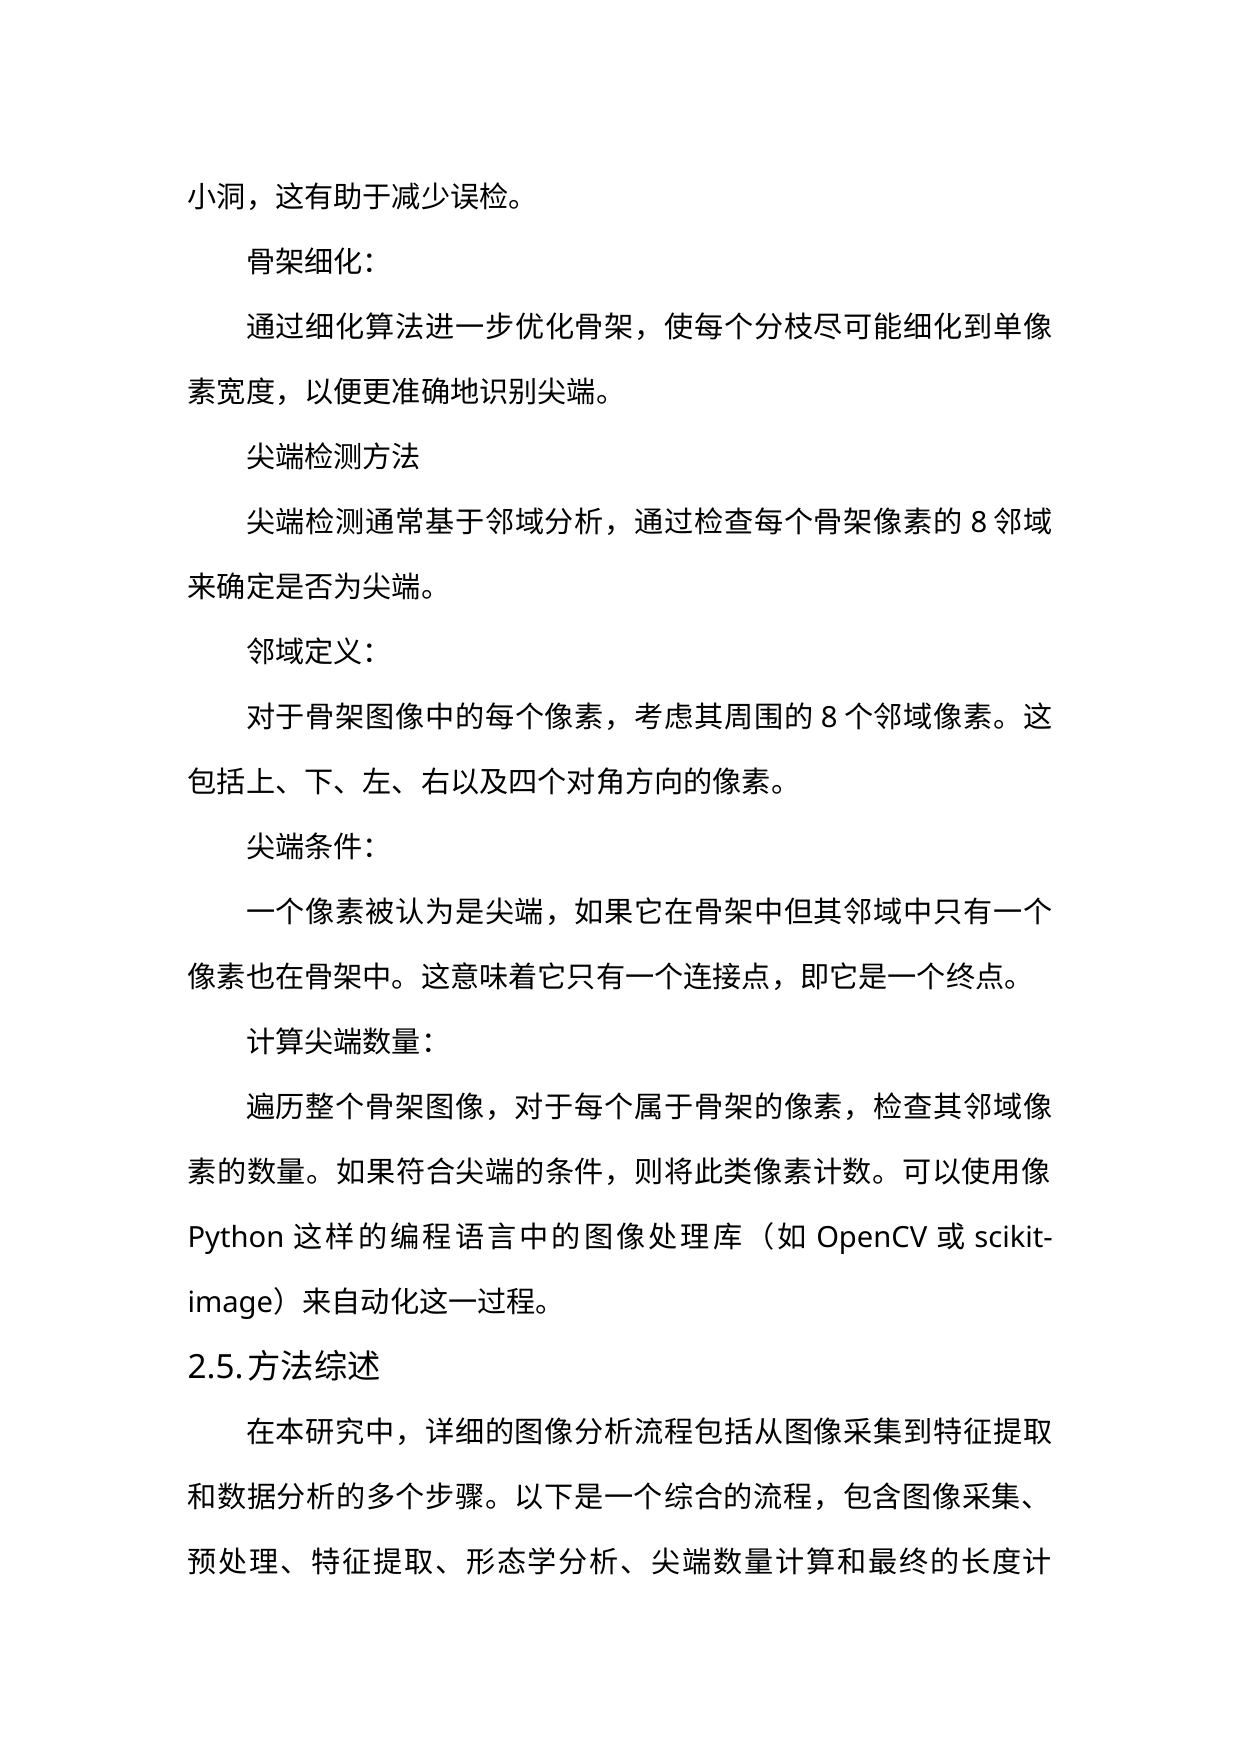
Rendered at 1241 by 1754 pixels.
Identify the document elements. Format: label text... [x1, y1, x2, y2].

text 骨架细化： [187, 227, 1053, 292]
text 尖端检测方法 [187, 422, 1053, 487]
text 一个像素被认为是尖端，如果它在骨架中但其邻域中只有一个像素也在骨架中。这意味着它只有一个连接点，即它是一个终点。 [187, 877, 1053, 1007]
text 遍历整个骨架图像，对于每个属于骨架的像素，检查其邻域像素的数量。如果符合尖端的条件，则将此类像素计数。可以使用像Python这样的编程语言中的图像处理库（如OpenCV或scikit-image）来自动化这一过程。 [187, 1072, 1053, 1332]
text 通过细化算法进一步优化骨架，使每个分枝尽可能细化到单像素宽度，以便更准确地识别尖端。 [187, 292, 1053, 422]
text 尖端检测通常基于邻域分析，通过检查每个骨架像素的8邻域来确定是否为尖端。 [187, 487, 1053, 617]
text 尖端条件： [187, 812, 1053, 877]
subtitle 方法综述 [187, 1332, 1053, 1397]
text 邻域定义： [187, 617, 1053, 682]
text 对于骨架图像中的每个像素，考虑其周围的8个邻域像素。这包括上、下、左、右以及四个对角方向的像素。 [187, 682, 1053, 812]
text 计算尖端数量： [187, 1007, 1053, 1072]
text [187, 1397, 1053, 1592]
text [187, 162, 1053, 227]
